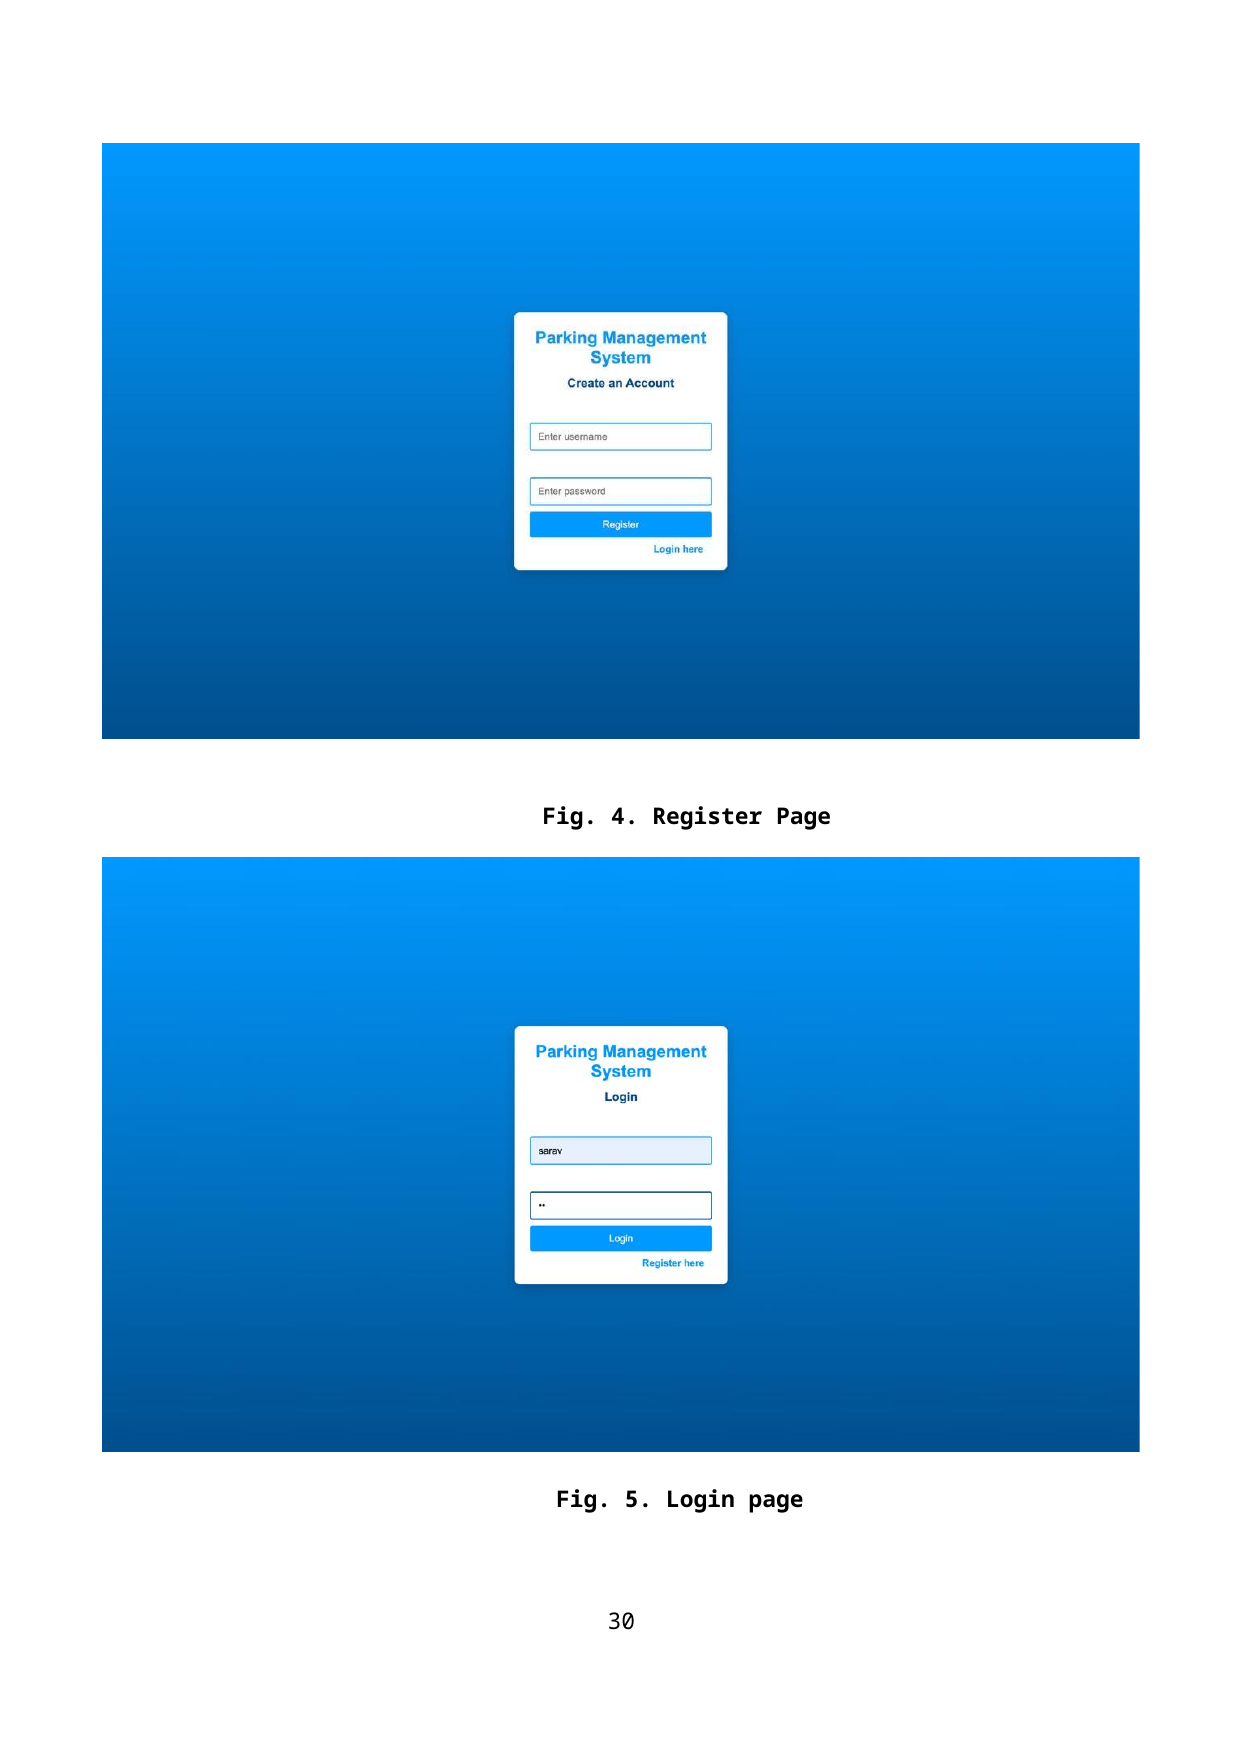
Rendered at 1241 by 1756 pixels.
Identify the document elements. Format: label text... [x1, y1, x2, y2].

text Fig. 5. Login page [102, 1483, 1140, 1514]
text Fig. 4. Register Page [102, 800, 953, 831]
picture [102, 143, 1140, 739]
picture [102, 857, 1140, 1452]
